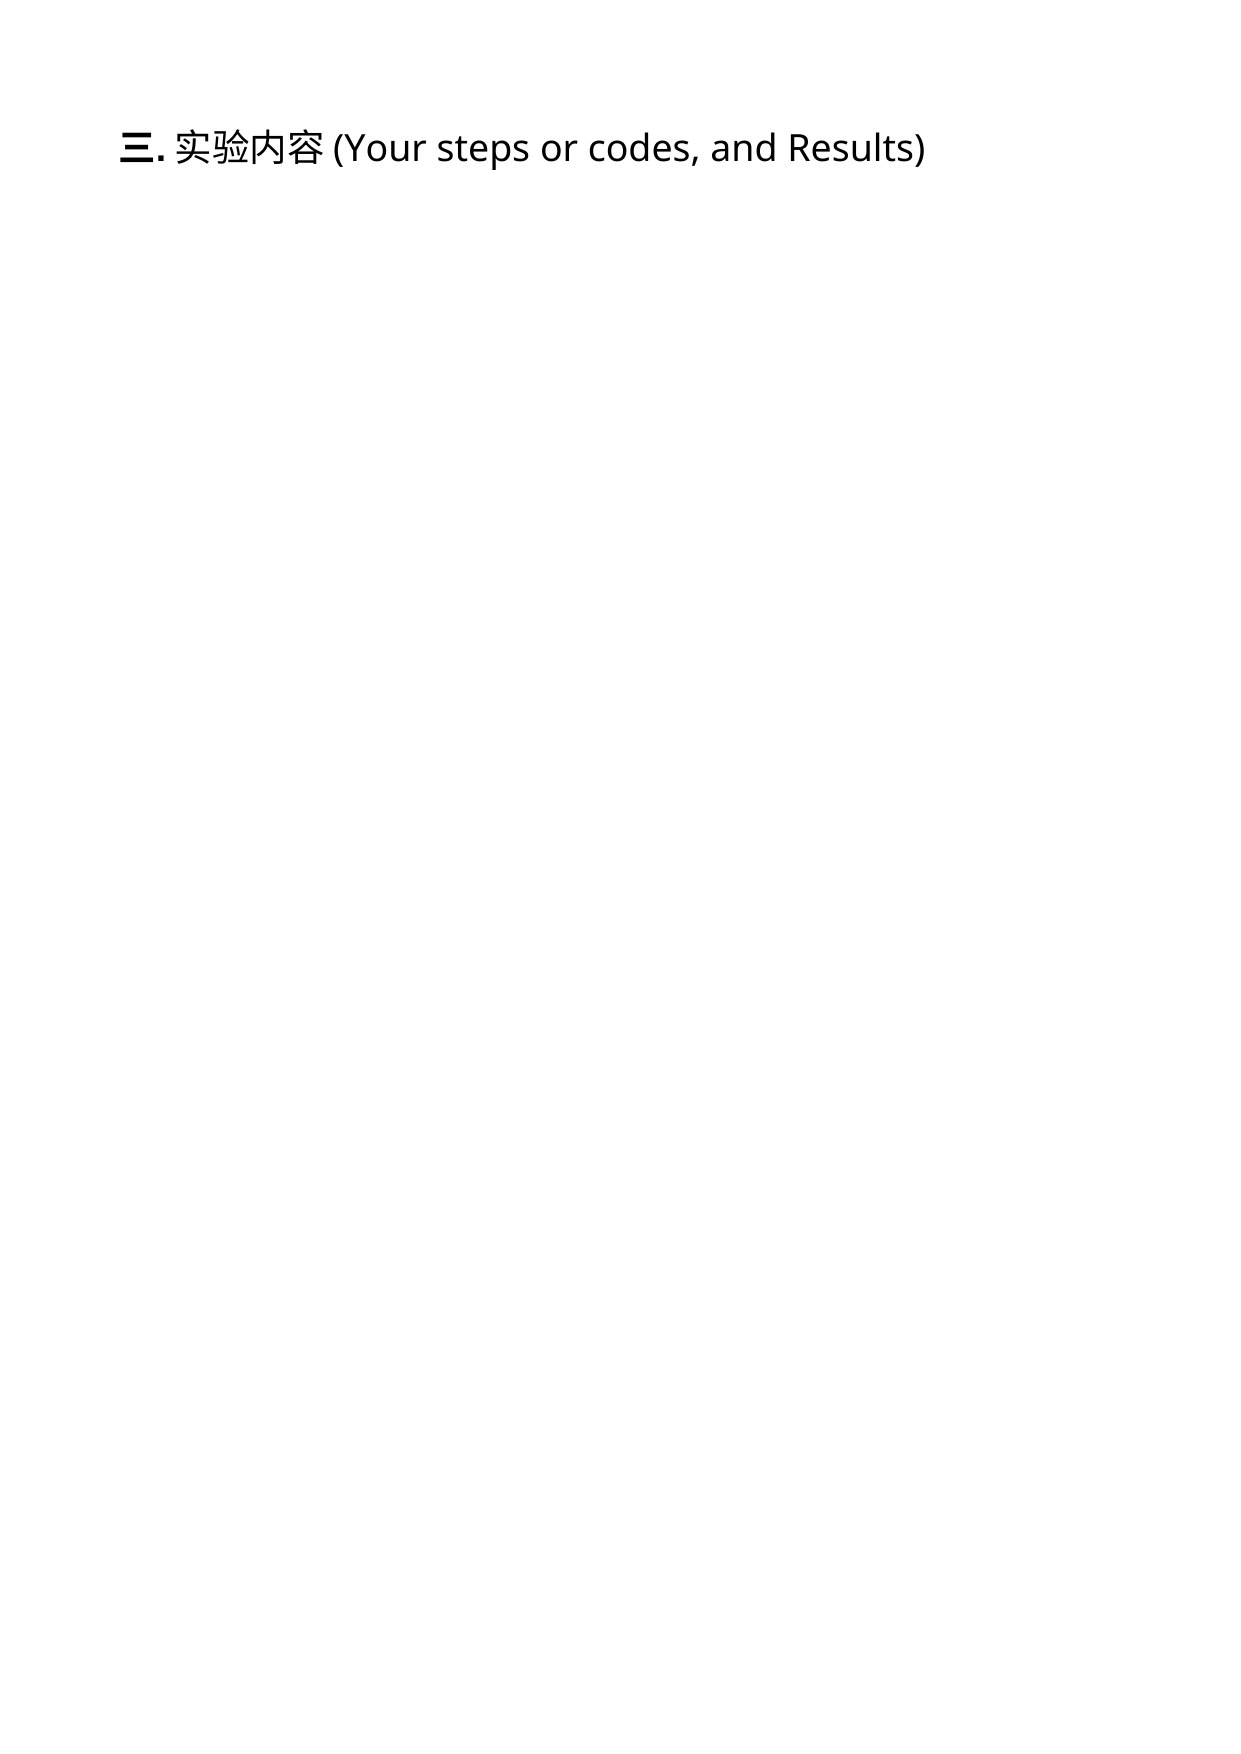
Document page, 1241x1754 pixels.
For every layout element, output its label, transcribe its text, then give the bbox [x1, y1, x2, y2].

subtitle 实验内容 (Your steps or codes, and Results) [118, 118, 1122, 173]
